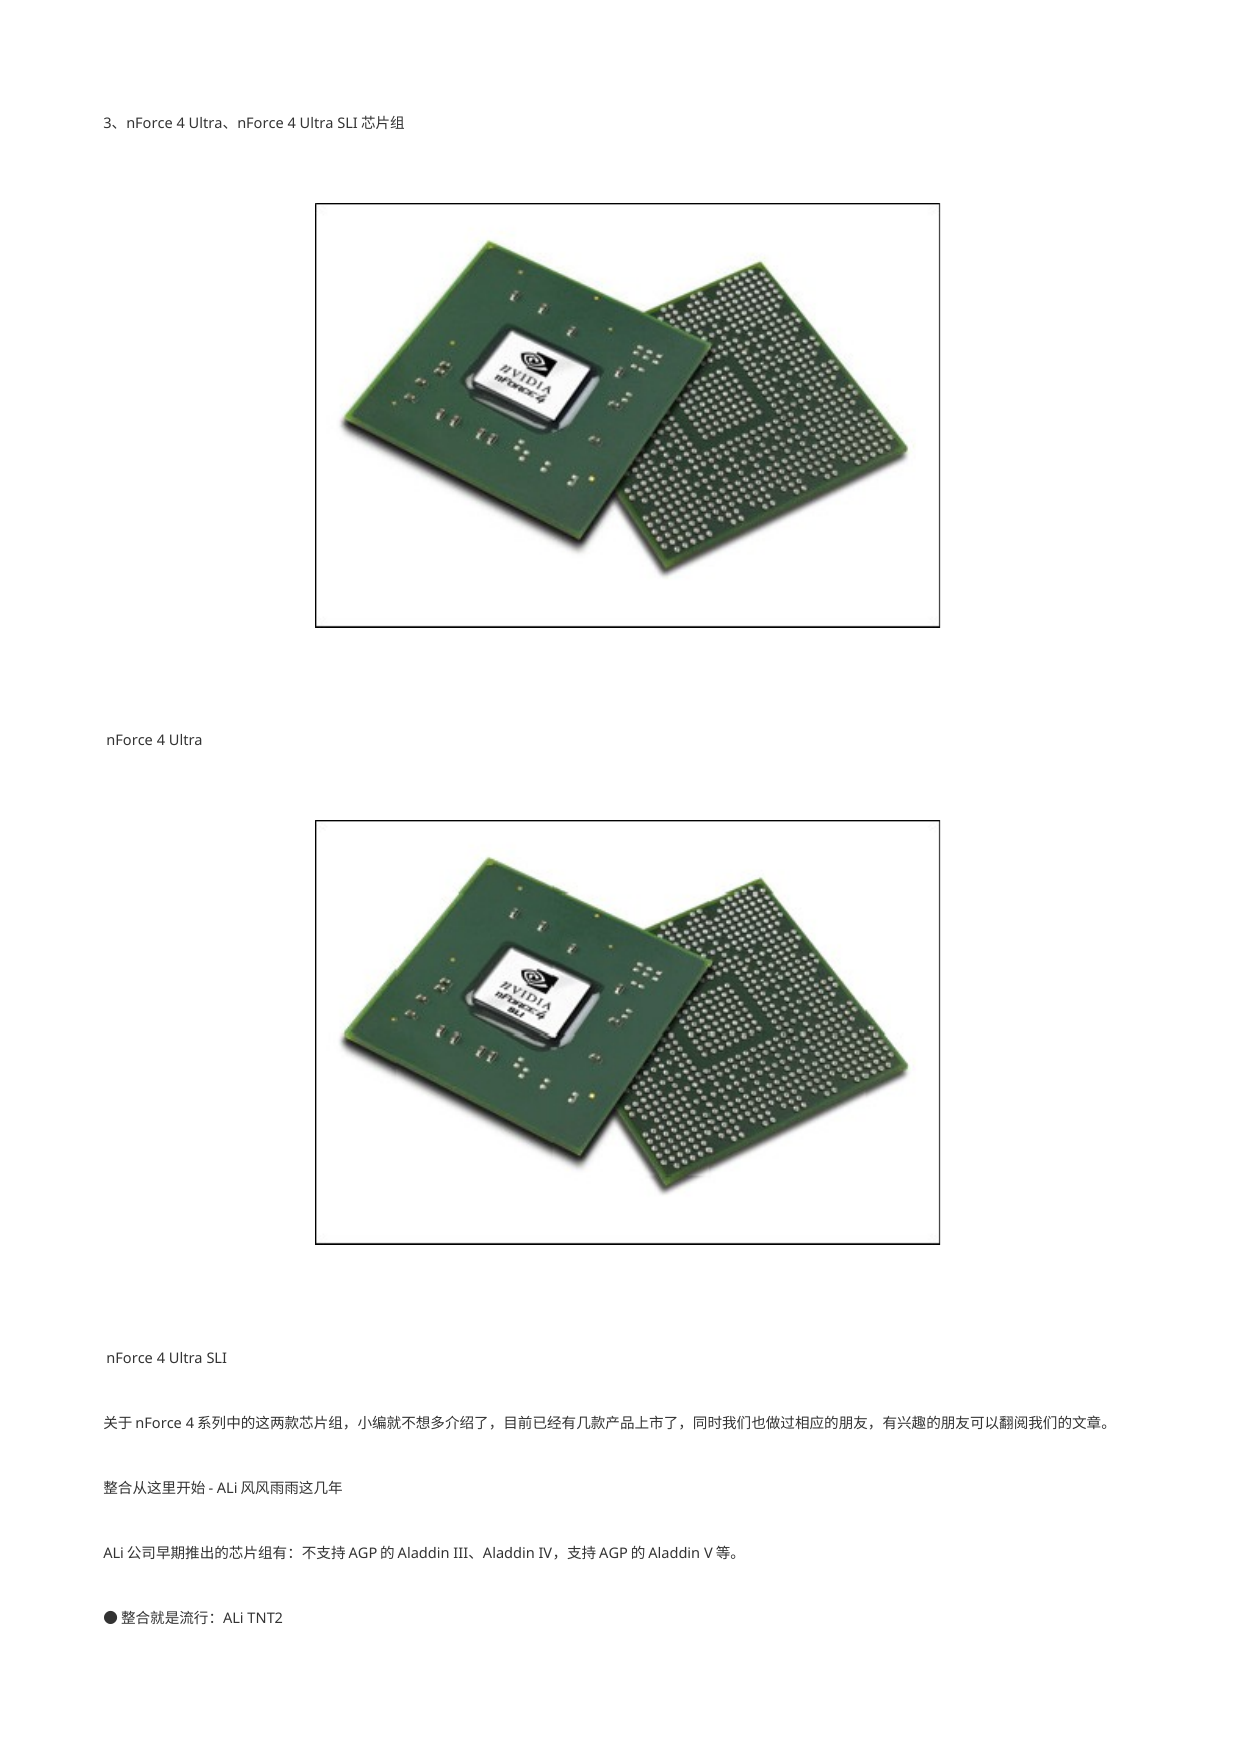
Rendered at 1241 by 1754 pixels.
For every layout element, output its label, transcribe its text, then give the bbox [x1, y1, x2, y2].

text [74, 73, 1181, 203]
text nForce 4 Ultra [74, 658, 1181, 821]
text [74, 1471, 1181, 1633]
picture [315, 820, 940, 1245]
text nForce 4 Ultra SLI 关于nForce 4系列中的这两款芯片组，小编就不想多介绍了，目前已经有几款产品上市了，同时我们也做过相应的朋友，有兴趣的朋友可以翻阅我们的文章。 [74, 1276, 1181, 1438]
picture [315, 203, 940, 628]
